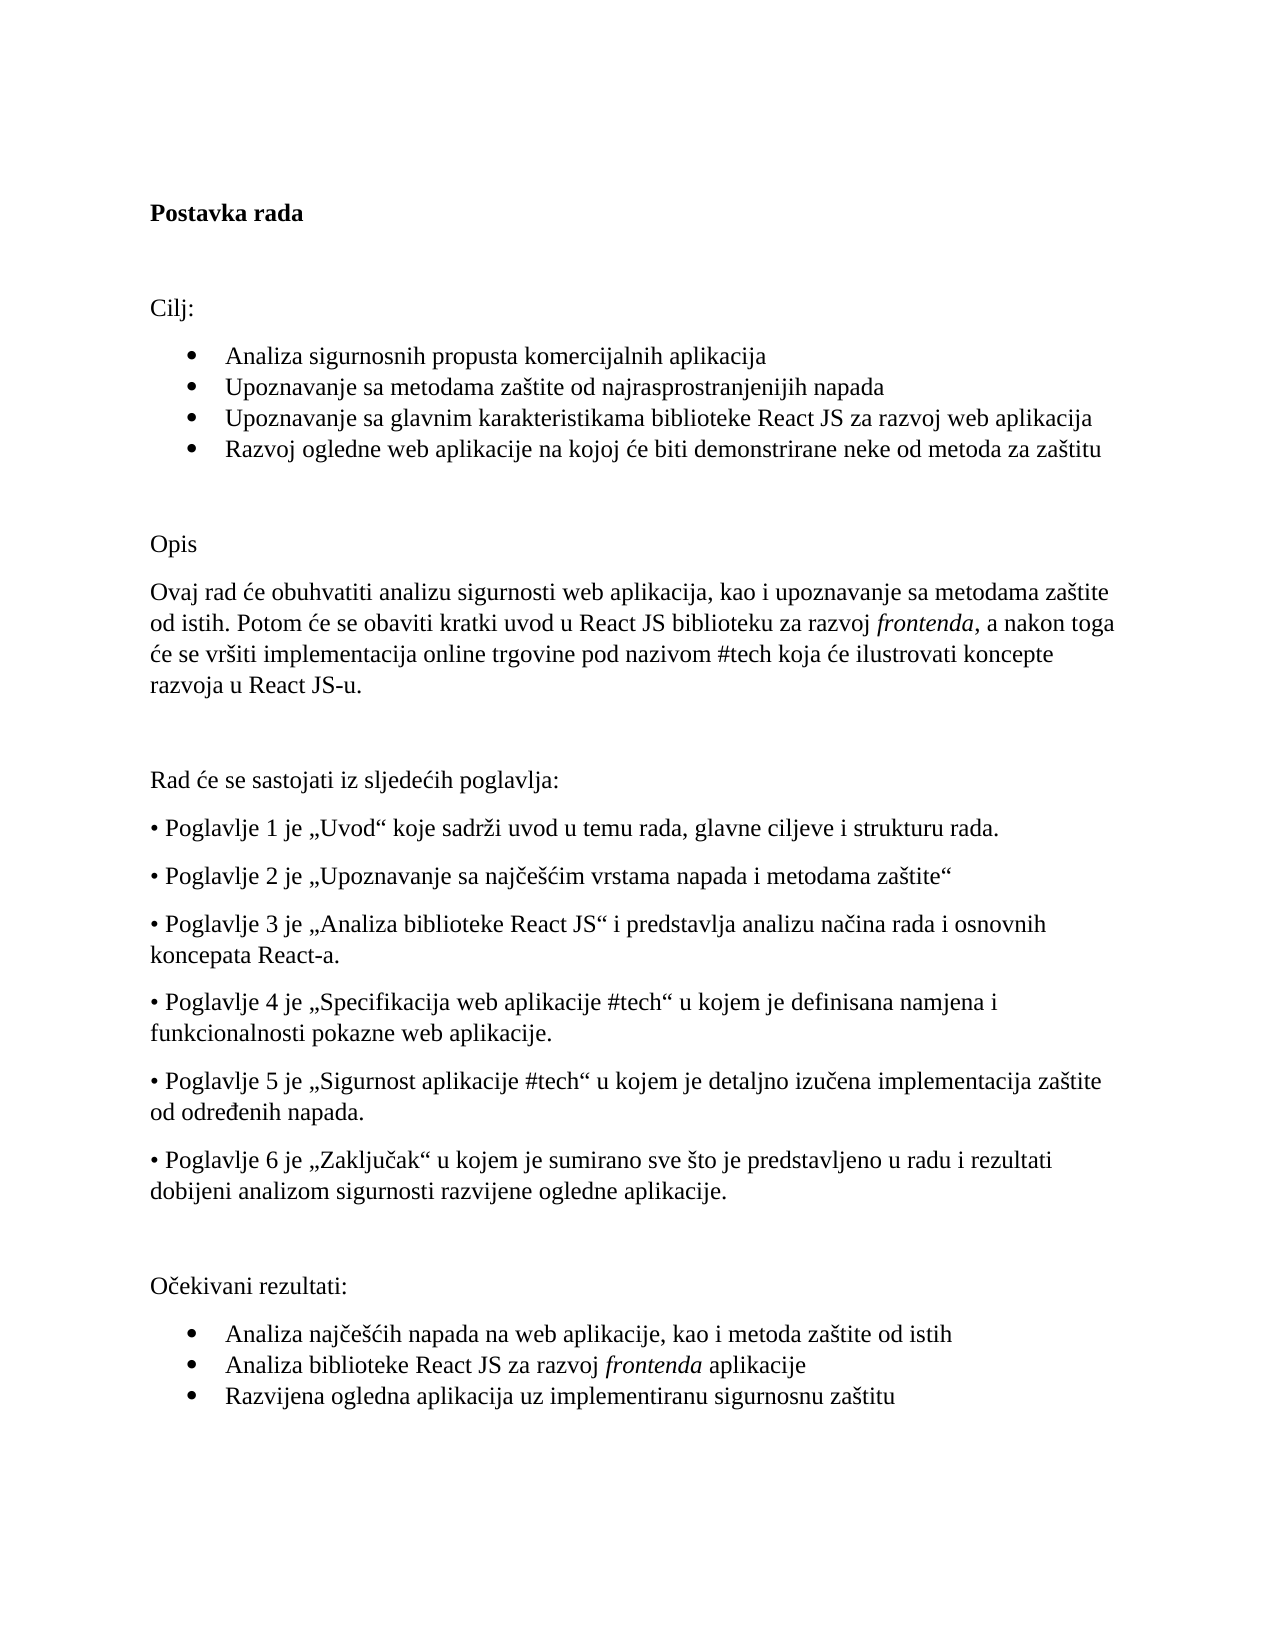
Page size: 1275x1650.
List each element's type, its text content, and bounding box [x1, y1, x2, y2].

list Analiza sigurnosnih propusta komercijalnih aplikacija [187, 341, 1125, 369]
text Ovaj rad će obuhvatiti analizu sigurnosti web aplikacija, kao i upoznavanje sa metodama zaštite od istih. Potom će se obaviti kratki uvod u React JS biblioteku za razvoj frontenda, a nakon toga će se vršiti implementacija online trgovine pod nazivom #tech koja će ilustrovati koncepte razvoja u React JS-u. [150, 577, 1125, 699]
list Razvoj ogledne web aplikacije na kojoj će biti demonstrirane neke od metoda za zaštitu [187, 434, 1125, 463]
list Upoznavanje sa metodama zaštite od najrasprostranjenijih napada [187, 372, 1125, 401]
text Rad će se sastojati iz sljedećih poglavlja: [150, 766, 1125, 794]
text Očekivani rezultati: [150, 1271, 1125, 1300]
list Analiza biblioteke React JS za razvoj frontenda aplikacije [187, 1350, 1125, 1379]
text • Poglavlje 2 je „Upoznavanje sa najčešćim vrstama napada i metodama zaštite“ [150, 861, 1125, 890]
text Opis [150, 529, 1125, 558]
list Razvijena ogledna aplikacija uz implementiranu sigurnosnu zaštitu [187, 1381, 1125, 1410]
text • Poglavlje 4 je „Specifikacija web aplikacije #tech“ u kojem je definisana namjena i funkcionalnosti pokazne web aplikacije. [150, 987, 1125, 1047]
text • Poglavlje 1 je „Uvod“ koje sadrži uvod u temu rada, glavne ciljeve i strukturu rada. [150, 813, 1125, 842]
text • Poglavlje 6 je „Zaključak“ u kojem je sumirano sve što je predstavljeno u radu i rezultati dobijeni analizom sigurnosti razvijene ogledne aplikacije. [150, 1145, 1125, 1205]
text • Poglavlje 3 je „Analiza biblioteke React JS“ i predstavlja analizu načina rada i osnovnih koncepata React-a. [150, 909, 1125, 968]
text • Poglavlje 5 je „Sigurnost aplikacije #tech“ u kojem je detaljno izučena implementacija zaštite od određenih napada. [150, 1066, 1125, 1126]
list Upoznavanje sa glavnim karakteristikama biblioteke React JS za razvoj web aplikacija [187, 403, 1125, 432]
list Analiza najčešćih napada na web aplikacije, kao i metoda zaštite od istih [187, 1319, 1125, 1348]
text Postavka rada [150, 198, 1125, 226]
text Cilj: [150, 293, 1125, 322]
